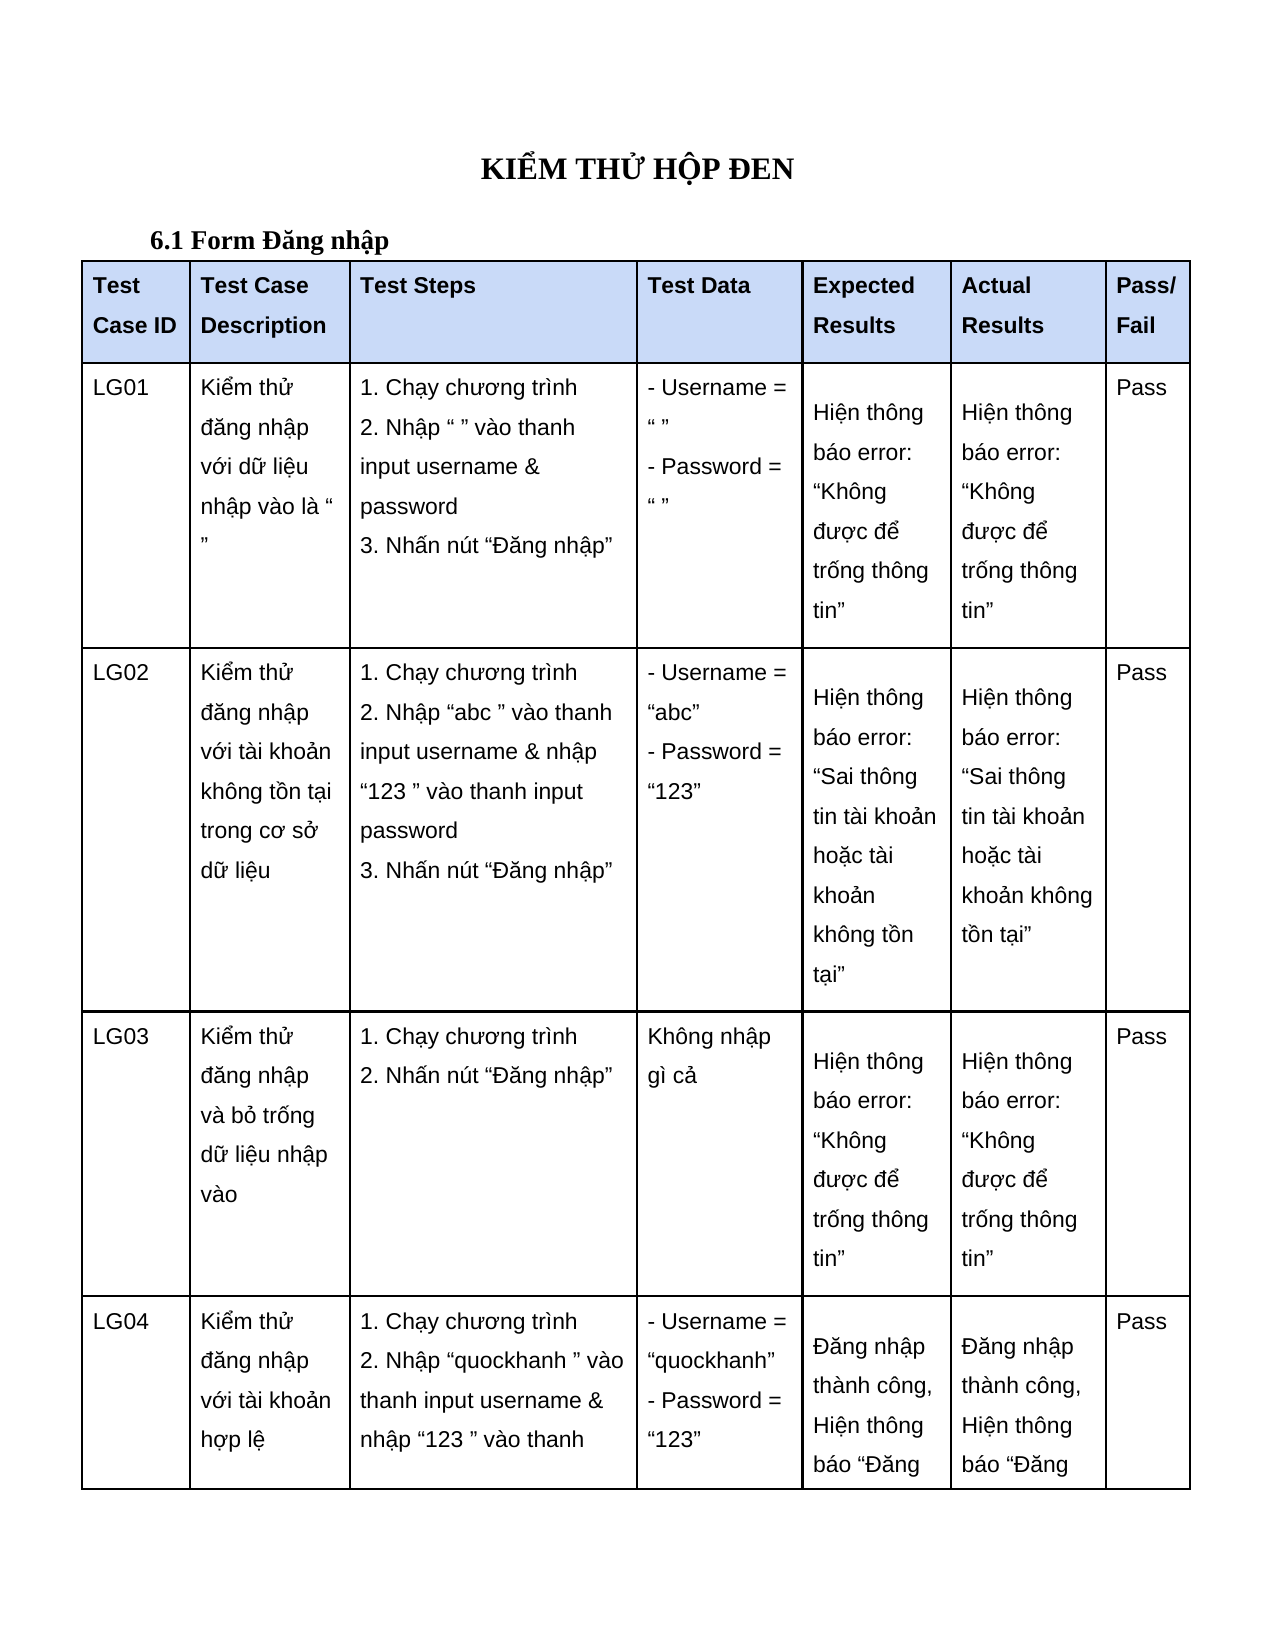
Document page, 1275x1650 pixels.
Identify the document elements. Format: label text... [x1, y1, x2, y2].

text 6.1 Form Đăng nhập [150, 224, 1125, 255]
table_header Pass/Fail [1107, 262, 1189, 362]
table_header Test Case Description [191, 262, 349, 362]
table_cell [191, 1297, 349, 1488]
table_cell LG03 [83, 1013, 189, 1295]
table_cell Pass [1107, 364, 1189, 647]
text KIỂM THỬ HỘP ĐEN [150, 150, 1125, 186]
table_cell - Username = “abc” - Password = “123” [638, 649, 801, 1010]
table_cell Hiện thông báo error: “Không được để trống thông tin” [952, 1013, 1105, 1295]
table_cell LG04 [83, 1297, 189, 1488]
table_header Test Data [638, 262, 801, 362]
table_cell Không nhập gì cả [638, 1013, 801, 1295]
table_cell LG01 [83, 364, 189, 647]
table_header Test Case ID [83, 262, 189, 362]
table_cell Hiện thông báo error: “Sai thông tin tài khoản hoặc tài khoản không tồn tại” [952, 649, 1105, 1010]
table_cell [638, 1297, 801, 1488]
table_cell Hiện thông báo error: “Sai thông tin tài khoản hoặc tài khoản không tồn tại” [804, 649, 950, 1010]
table_cell Pass [1107, 649, 1189, 1010]
table_cell Hiện thông báo error: “Không được để trống thông tin” [952, 364, 1105, 647]
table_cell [952, 1297, 1105, 1488]
table_cell 1. Chạy chương trình 2. Nhập “ ” vào thanh input username & password 3. Nhấn nút “Đăng nhập” [351, 364, 636, 647]
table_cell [351, 1297, 636, 1488]
table_cell Pass [1107, 1297, 1189, 1488]
table_cell Kiểm thử đăng nhập với tài khoản không tồn tại trong cơ sở dữ liệu [191, 649, 349, 1010]
table_header Expected Results [804, 262, 950, 362]
table_header Test Steps [351, 262, 636, 362]
table_cell 1. Chạy chương trình 2. Nhập “abc ” vào thanh input username & nhập “123 ” vào thanh input password 3. Nhấn nút “Đăng nhập” [351, 649, 636, 1010]
table_cell LG02 [83, 649, 189, 1010]
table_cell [804, 1297, 950, 1488]
table_cell - Username = “ ” - Password = “ ” [638, 364, 801, 647]
table_cell Pass [1107, 1013, 1189, 1295]
table_header Actual Results [952, 262, 1105, 362]
table_cell 1. Chạy chương trình 2. Nhấn nút “Đăng nhập” [351, 1013, 636, 1295]
table_cell Hiện thông báo error: “Không được để trống thông tin” [804, 1013, 950, 1295]
table_cell Hiện thông báo error: “Không được để trống thông tin” [804, 364, 950, 647]
table_cell Kiểm thử đăng nhập với dữ liệu nhập vào là “ ” [191, 364, 349, 647]
table_cell Kiểm thử đăng nhập và bỏ trống dữ liệu nhập vào [191, 1013, 349, 1295]
